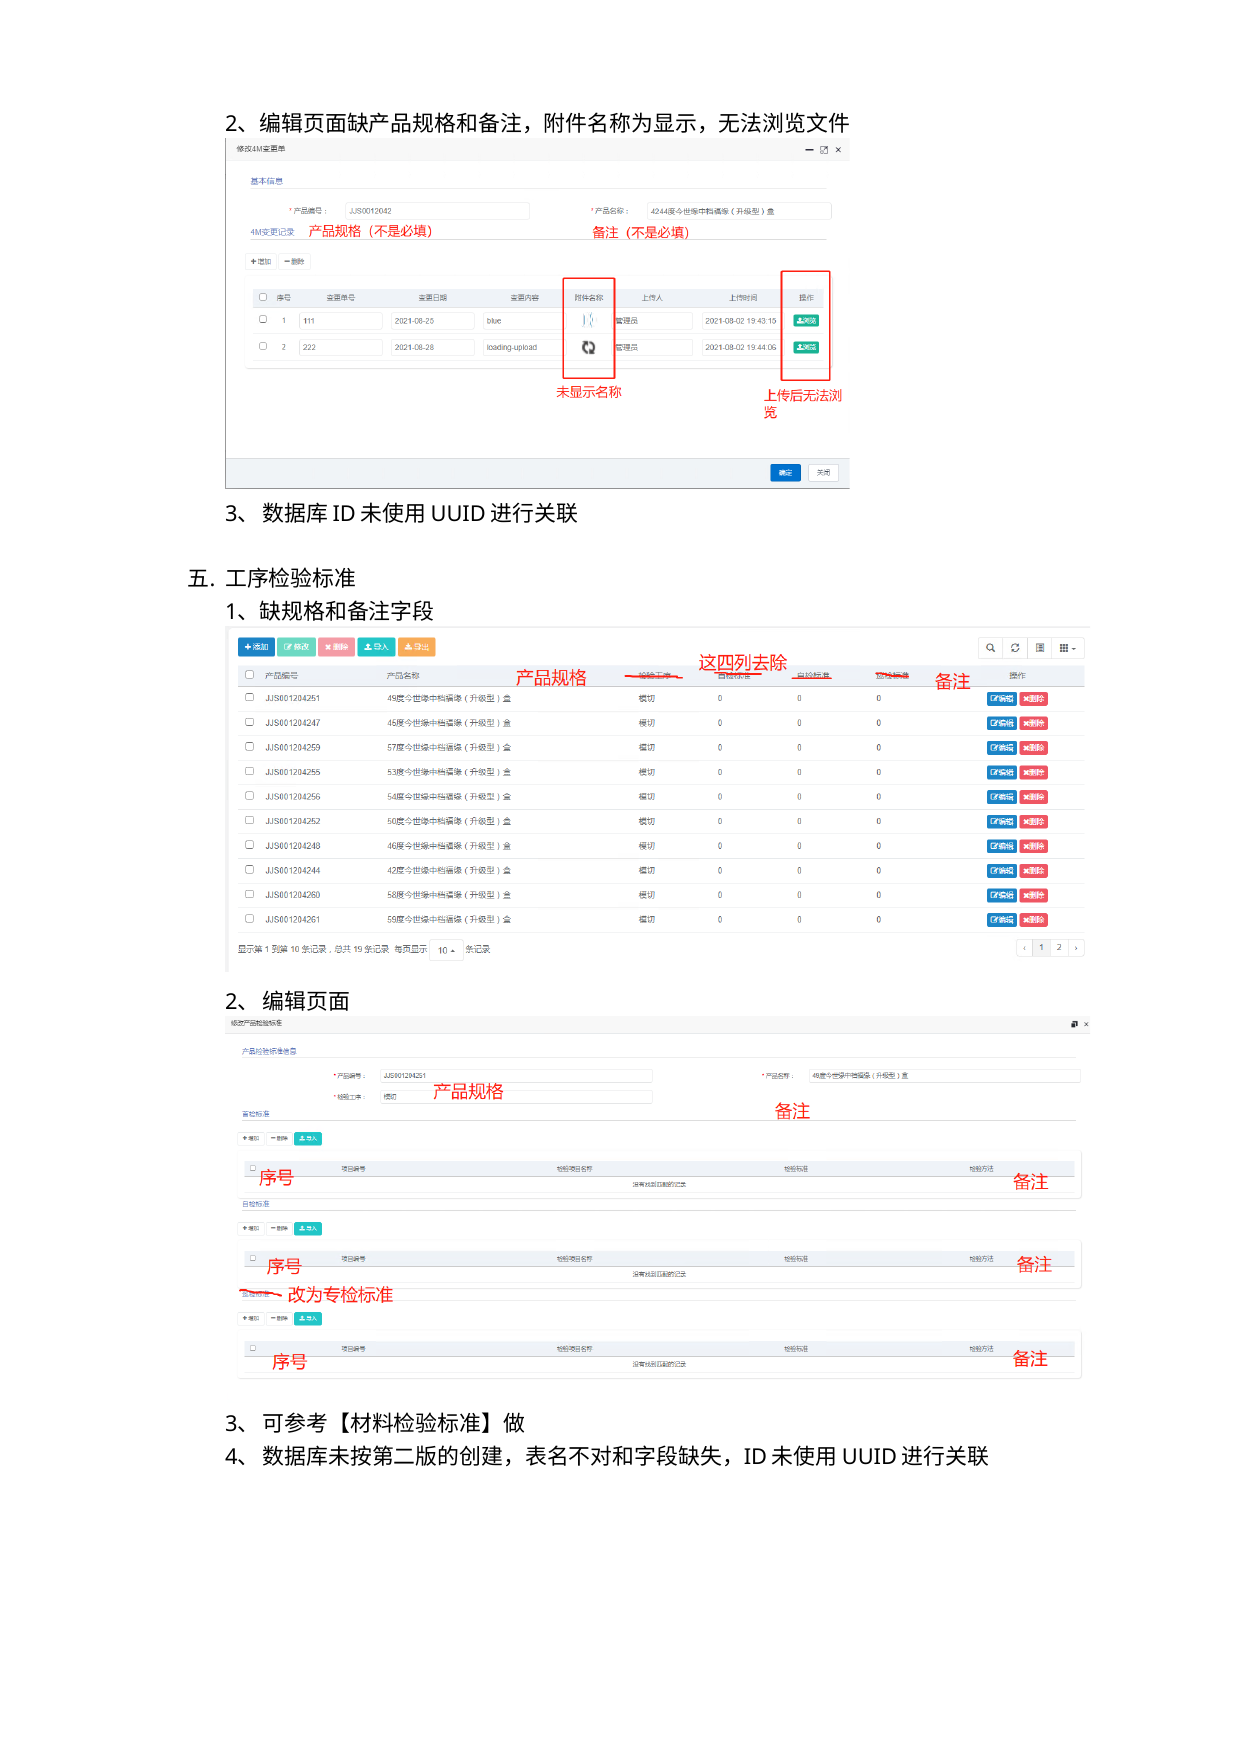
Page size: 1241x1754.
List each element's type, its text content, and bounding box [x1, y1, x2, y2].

list 编辑页面 [225, 984, 1053, 1016]
list 数据库未按第二版的创建，表名不对和字段缺失，ID未使用UUID进行关联 [225, 1439, 1053, 1471]
list 工序检验标准 [187, 561, 1053, 594]
list 可参考【材料检验标准】做 [225, 1406, 1053, 1439]
list 1、缺规格和备注字段 [225, 594, 1053, 626]
list 数据库ID未使用UUID进行关联 [225, 496, 1053, 529]
picture [225, 626, 1091, 972]
picture [225, 1016, 1091, 1403]
list 2、编辑页面缺产品规格和备注，附件名称为显示，无法浏览文件 [225, 106, 1053, 139]
picture [225, 138, 850, 489]
